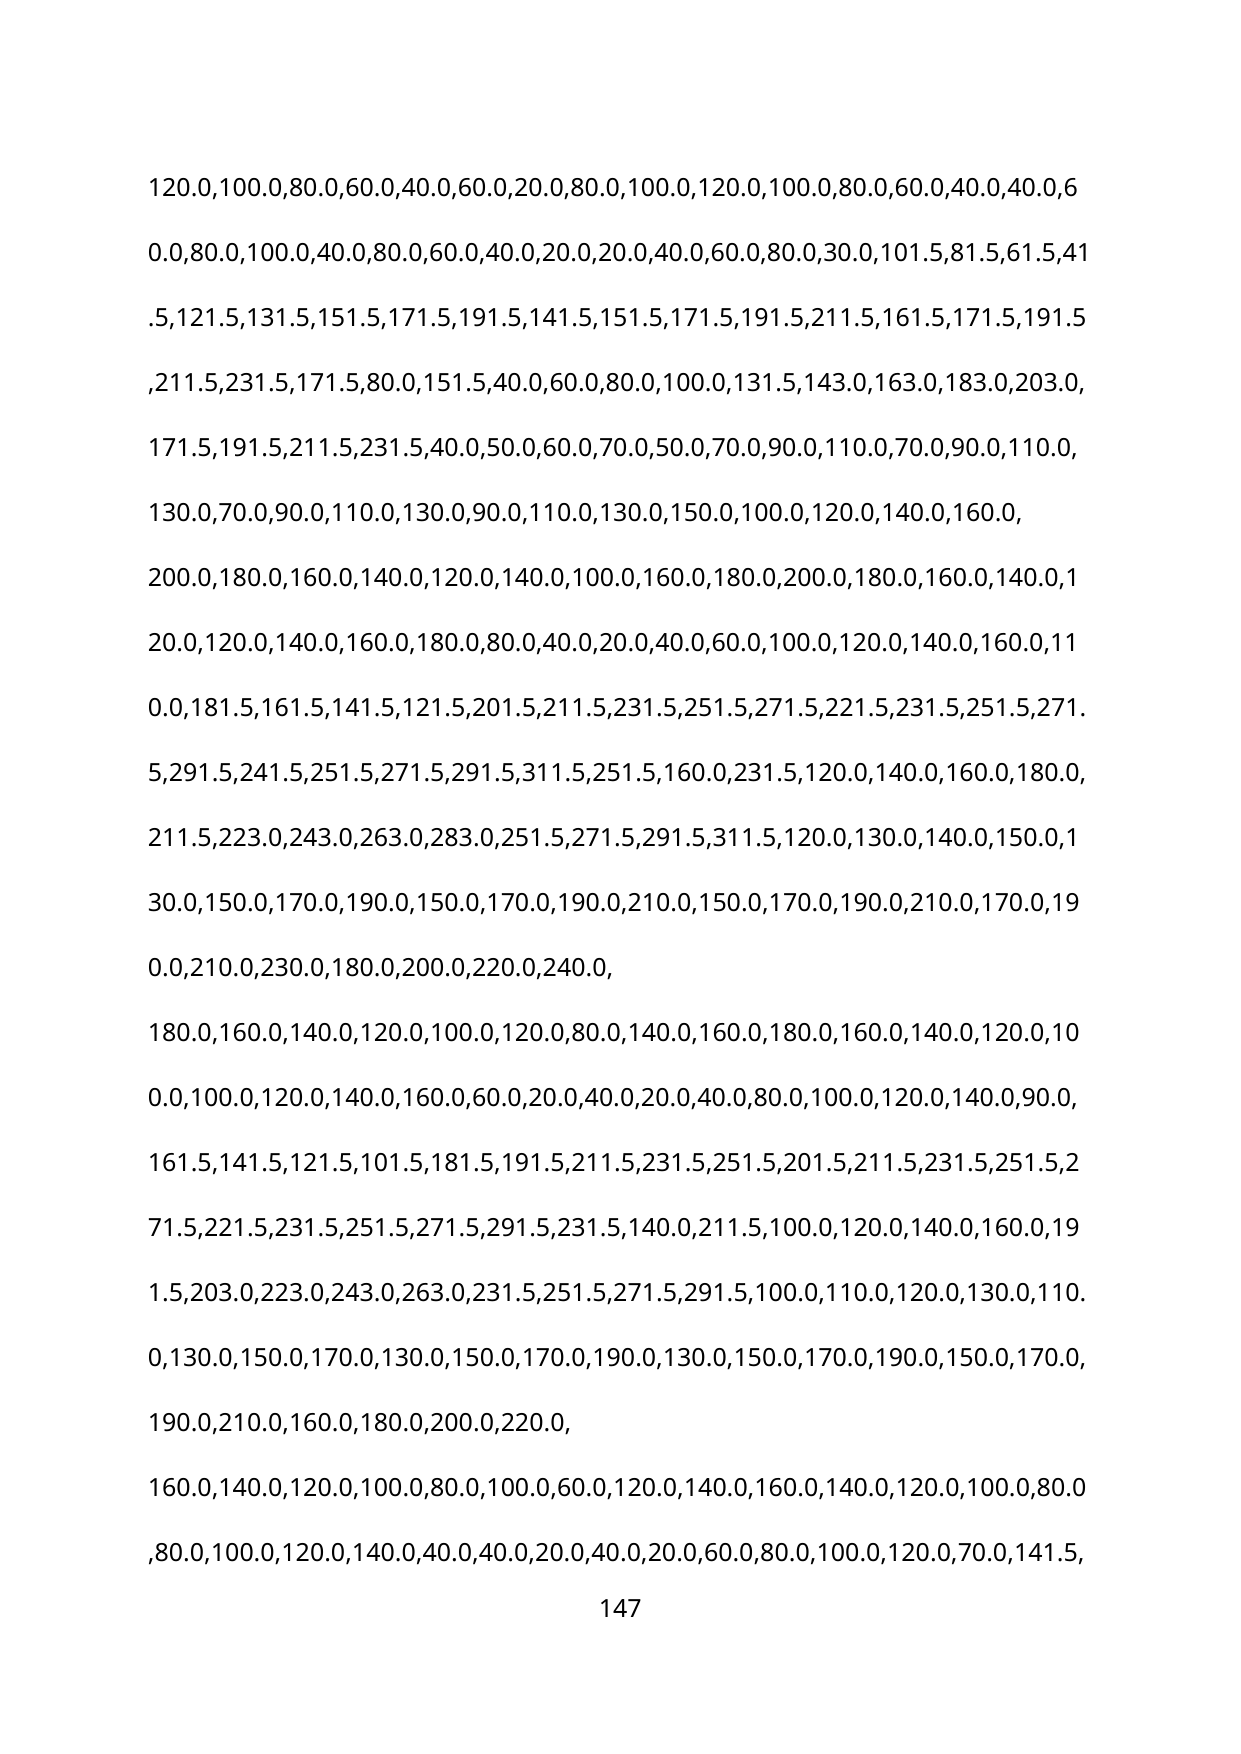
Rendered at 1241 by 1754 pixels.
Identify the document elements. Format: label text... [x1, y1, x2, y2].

text 200.0,180.0,160.0,140.0,120.0,140.0,100.0,160.0,180.0,200.0,180.0,160.0,140.0,120.0,120.0,140.0,160.0,180.0,80.0,40.0,20.0,40.0,60.0,100.0,120.0,140.0,160.0,110.0,181.5,161.5,141.5,121.5,201.5,211.5,231.5,251.5,271.5,221.5,231.5,251.5,271.5,291.5,241.5,251.5,271.5,291.5,311.5,251.5,160.0,231.5,120.0,140.0,160.0,180.0,211.5,223.0,243.0,263.0,283.0,251.5,271.5,291.5,311.5,120.0,130.0,140.0,150.0,130.0,150.0,170.0,190.0,150.0,170.0,190.0,210.0,150.0,170.0,190.0,210.0,170.0,190.0,210.0,230.0,180.0,200.0,220.0,240.0, [148, 544, 1092, 999]
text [148, 1454, 1092, 1584]
text 120.0,100.0,80.0,60.0,40.0,60.0,20.0,80.0,100.0,120.0,100.0,80.0,60.0,40.0,40.0,60.0,80.0,100.0,40.0,80.0,60.0,40.0,20.0,20.0,40.0,60.0,80.0,30.0,101.5,81.5,61.5,41.5,121.5,131.5,151.5,171.5,191.5,141.5,151.5,171.5,191.5,211.5,161.5,171.5,191.5,211.5,231.5,171.5,80.0,151.5,40.0,60.0,80.0,100.0,131.5,143.0,163.0,183.0,203.0,171.5,191.5,211.5,231.5,40.0,50.0,60.0,70.0,50.0,70.0,90.0,110.0,70.0,90.0,110.0,130.0,70.0,90.0,110.0,130.0,90.0,110.0,130.0,150.0,100.0,120.0,140.0,160.0, [148, 154, 1092, 544]
text 180.0,160.0,140.0,120.0,100.0,120.0,80.0,140.0,160.0,180.0,160.0,140.0,120.0,100.0,100.0,120.0,140.0,160.0,60.0,20.0,40.0,20.0,40.0,80.0,100.0,120.0,140.0,90.0,161.5,141.5,121.5,101.5,181.5,191.5,211.5,231.5,251.5,201.5,211.5,231.5,251.5,271.5,221.5,231.5,251.5,271.5,291.5,231.5,140.0,211.5,100.0,120.0,140.0,160.0,191.5,203.0,223.0,243.0,263.0,231.5,251.5,271.5,291.5,100.0,110.0,120.0,130.0,110.0,130.0,150.0,170.0,130.0,150.0,170.0,190.0,130.0,150.0,170.0,190.0,150.0,170.0,190.0,210.0,160.0,180.0,200.0,220.0, [148, 999, 1092, 1454]
